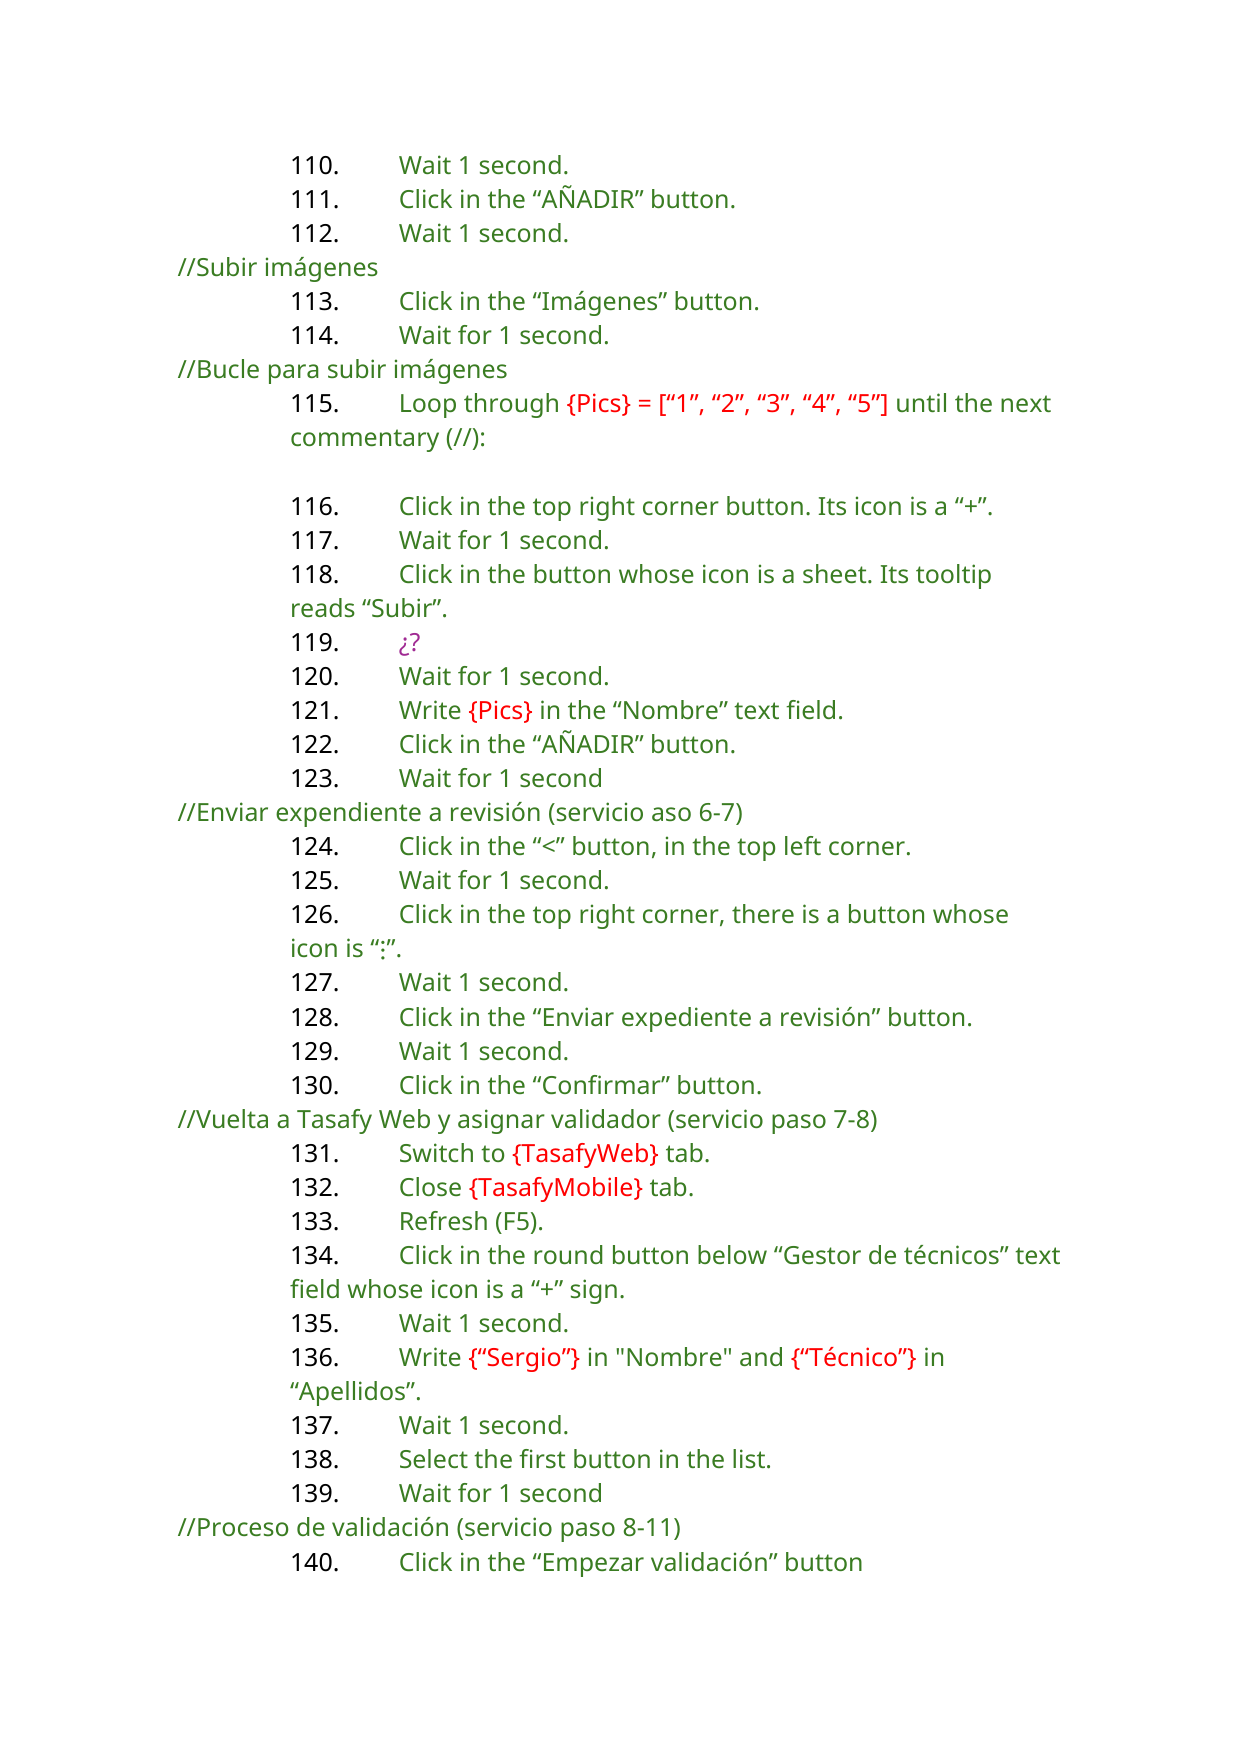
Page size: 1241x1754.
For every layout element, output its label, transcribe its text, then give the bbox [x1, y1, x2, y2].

text //Proceso de validación (servicio paso 8-11) [177, 1510, 1063, 1544]
list Click in the “<” button, in the top left corner. [290, 829, 1063, 863]
list Wait 1 second. [290, 216, 1063, 250]
list Wait 1 second. [290, 965, 1063, 999]
list Write {Pics} in the “Nombre” text field. [290, 693, 1063, 727]
list Click in the top right corner, there is a button whose icon is “⋮”. [290, 897, 1063, 965]
list Click in the “Confirmar” button. [290, 1067, 1063, 1101]
list Click in the “AÑADIR” button. [290, 182, 1063, 216]
list Click in the “Imágenes” button. [290, 284, 1063, 318]
list Click in the button whose icon is a sheet. Its tooltip reads “Subir”. [290, 556, 1063, 624]
text //Subir imágenes [177, 250, 1063, 284]
list Refresh (F5). [290, 1203, 1063, 1238]
list Click in the “Enviar expediente a revisión” button. [290, 999, 1063, 1033]
list Wait for 1 second. [290, 658, 1063, 693]
list Wait 1 second. [290, 1306, 1063, 1340]
list Wait 1 second. [290, 1408, 1063, 1442]
list Wait for 1 second [290, 1476, 1063, 1510]
list ¿? [290, 624, 1063, 658]
list Wait 1 second. [290, 148, 1063, 182]
list Select the first button in the list. [290, 1442, 1063, 1476]
list Click in the “Empezar validación” button [290, 1544, 1063, 1578]
list Click in the “AÑADIR” button. [290, 727, 1063, 761]
list Click in the top right corner button. Its icon is a “+”. [290, 488, 1063, 522]
list Wait for 1 second. [290, 863, 1063, 897]
list Write {“Sergio”} in "Nombre" and {“Técnico”} in “Apellidos”. [290, 1340, 1063, 1408]
list Wait for 1 second. [290, 318, 1063, 352]
list Click in the round button below “Gestor de técnicos” text field whose icon is a “+” sign. [290, 1238, 1063, 1306]
text //Bucle para subir imágenes [177, 352, 1063, 386]
text //Vuelta a Tasafy Web y asignar validador (servicio paso 7-8) [177, 1101, 1063, 1135]
list Wait for 1 second. [290, 522, 1063, 556]
list Switch to {TasafyWeb} tab. [290, 1135, 1063, 1169]
list Wait for 1 second [290, 761, 1063, 795]
text //Enviar expendiente a revisión (servicio aso 6-7) [177, 795, 1063, 829]
list Wait 1 second. [290, 1033, 1063, 1067]
list Close {TasafyMobile} tab. [290, 1169, 1063, 1203]
list Loop through {Pics} = [“1”, “2”, “3”, “4”, “5”] until the next commentary (//): [290, 386, 1063, 454]
